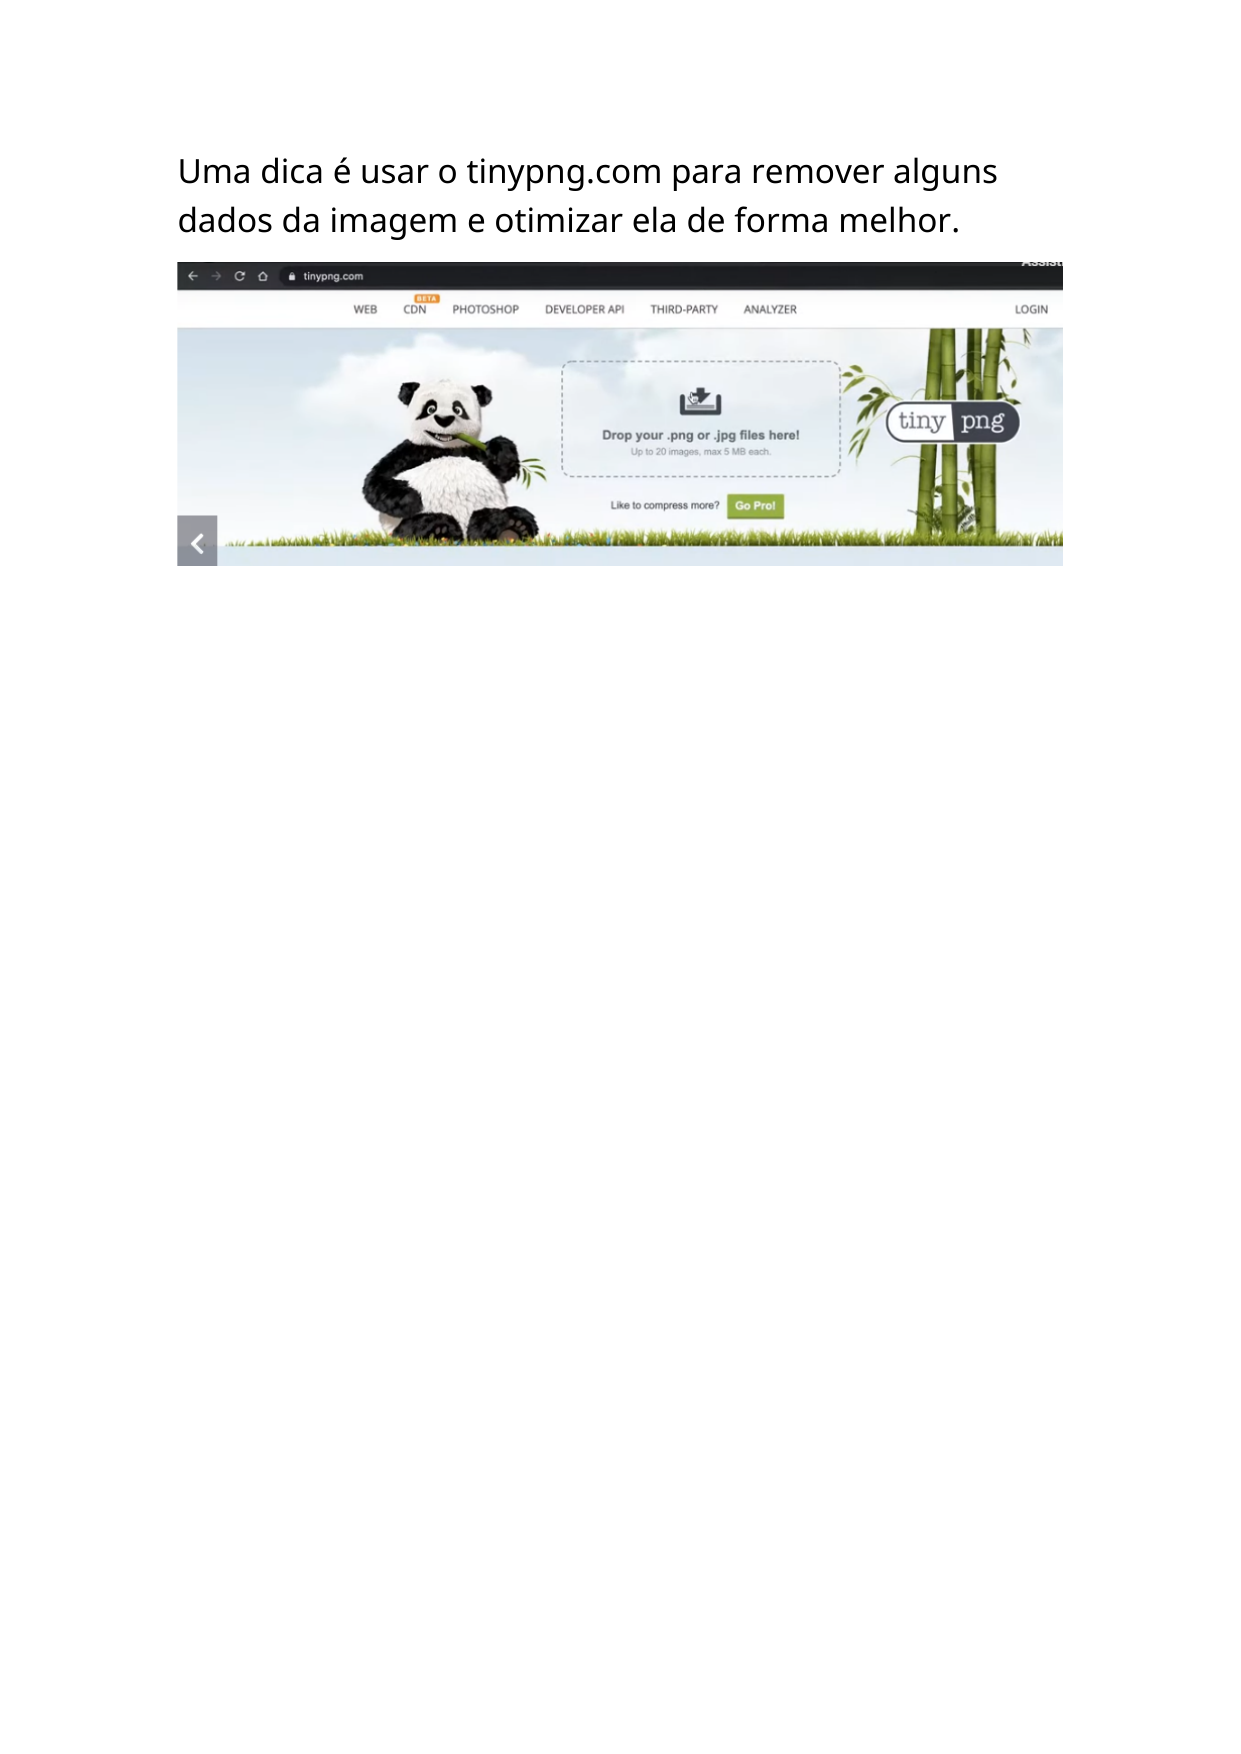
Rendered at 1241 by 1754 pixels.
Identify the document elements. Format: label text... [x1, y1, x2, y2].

text Uma dica é usar o tinypng.com para remover alguns dados da imagem e otimizar ela de forma melhor. [177, 148, 1063, 242]
picture [177, 262, 1063, 566]
